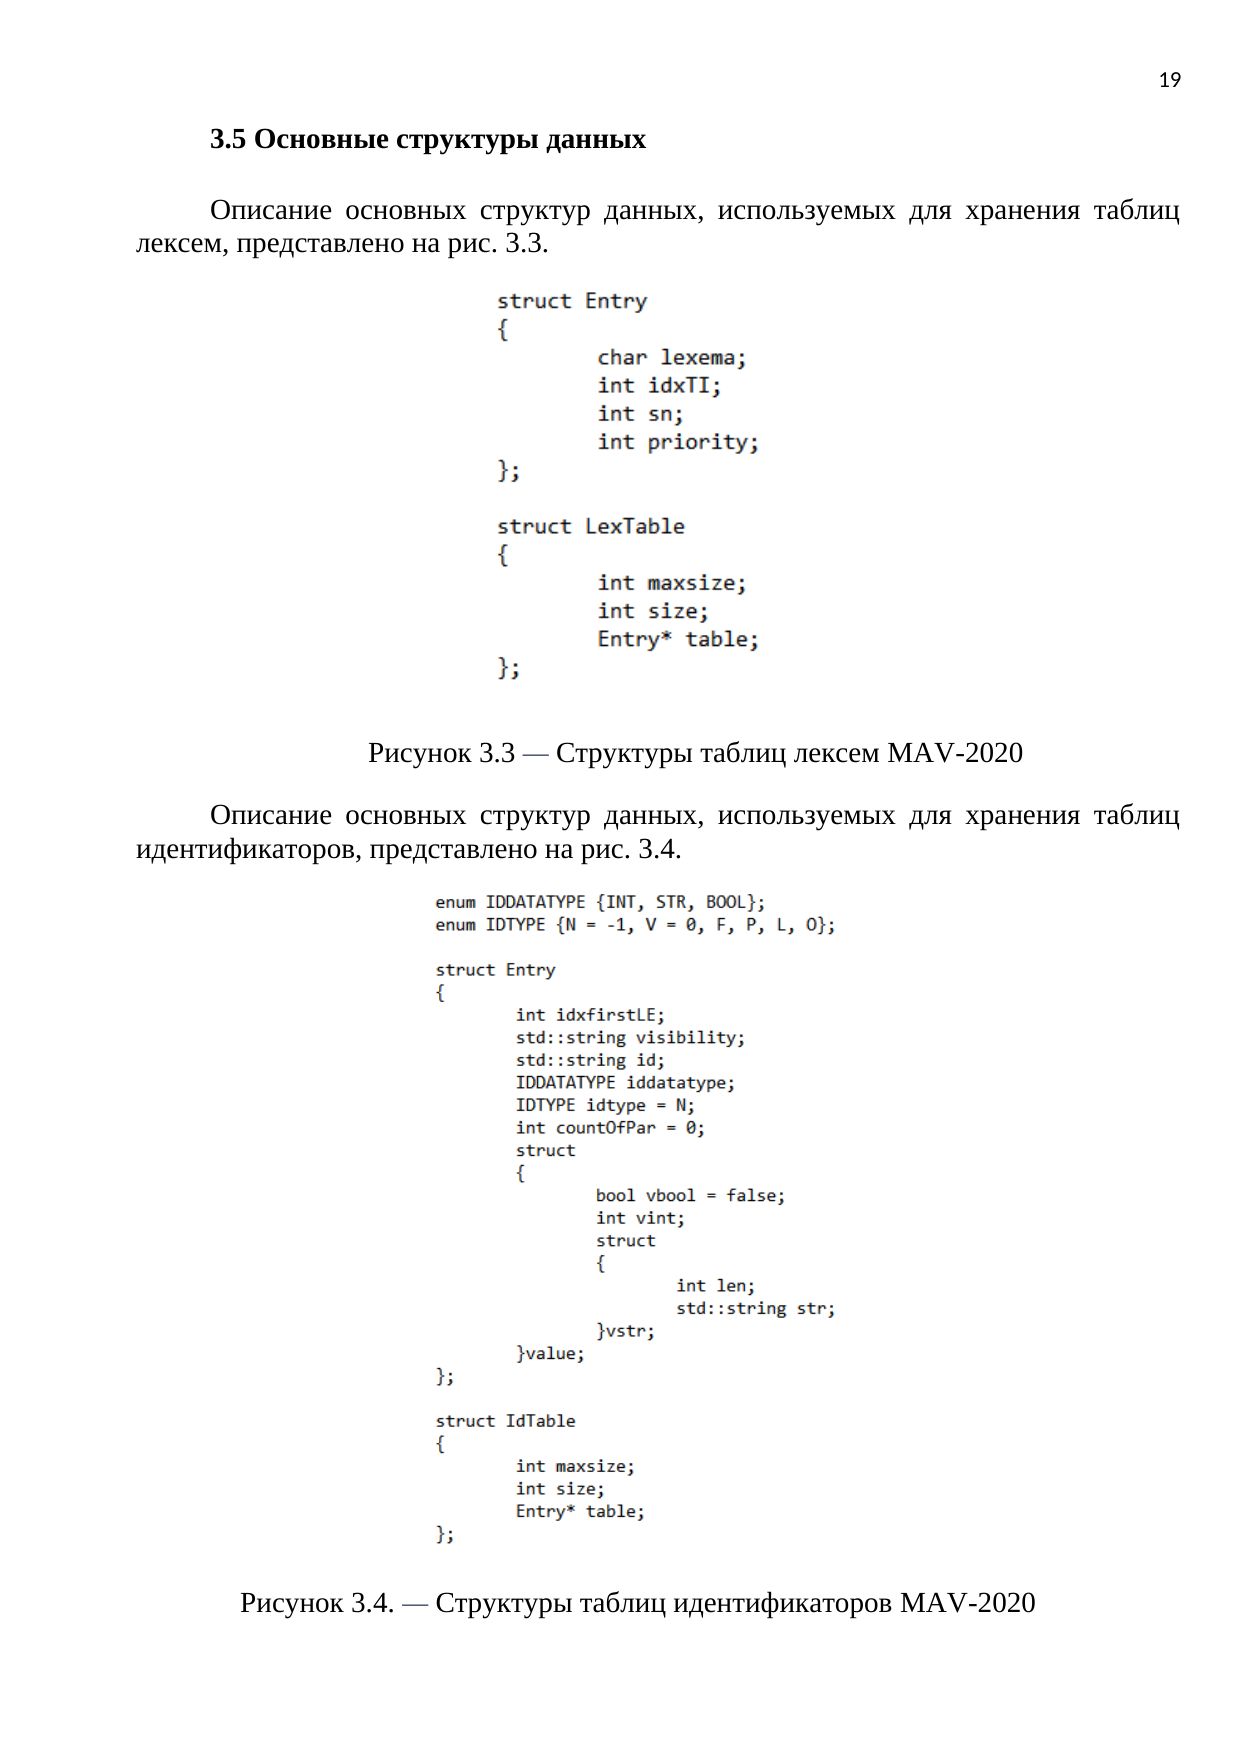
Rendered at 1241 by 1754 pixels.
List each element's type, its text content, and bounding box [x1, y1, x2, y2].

text Описание основных структур данных, используемых для хранения таблиц идентификаторов, представлено на рис. 3.4. [136, 797, 1181, 864]
text Рисунок 3.4. — Структуры таблиц идентификаторов MAV-2020 [136, 1585, 1066, 1619]
text Описание основных структур данных, используемых для хранения таблиц лексем, представлено на рис. 3.3. [136, 192, 1181, 259]
picture [486, 288, 772, 706]
picture [428, 893, 848, 1556]
list Основные структуры данных [136, 121, 1181, 154]
text Рисунок 3.3 — Структуры таблиц лексем MAV-2020 [136, 735, 1181, 768]
